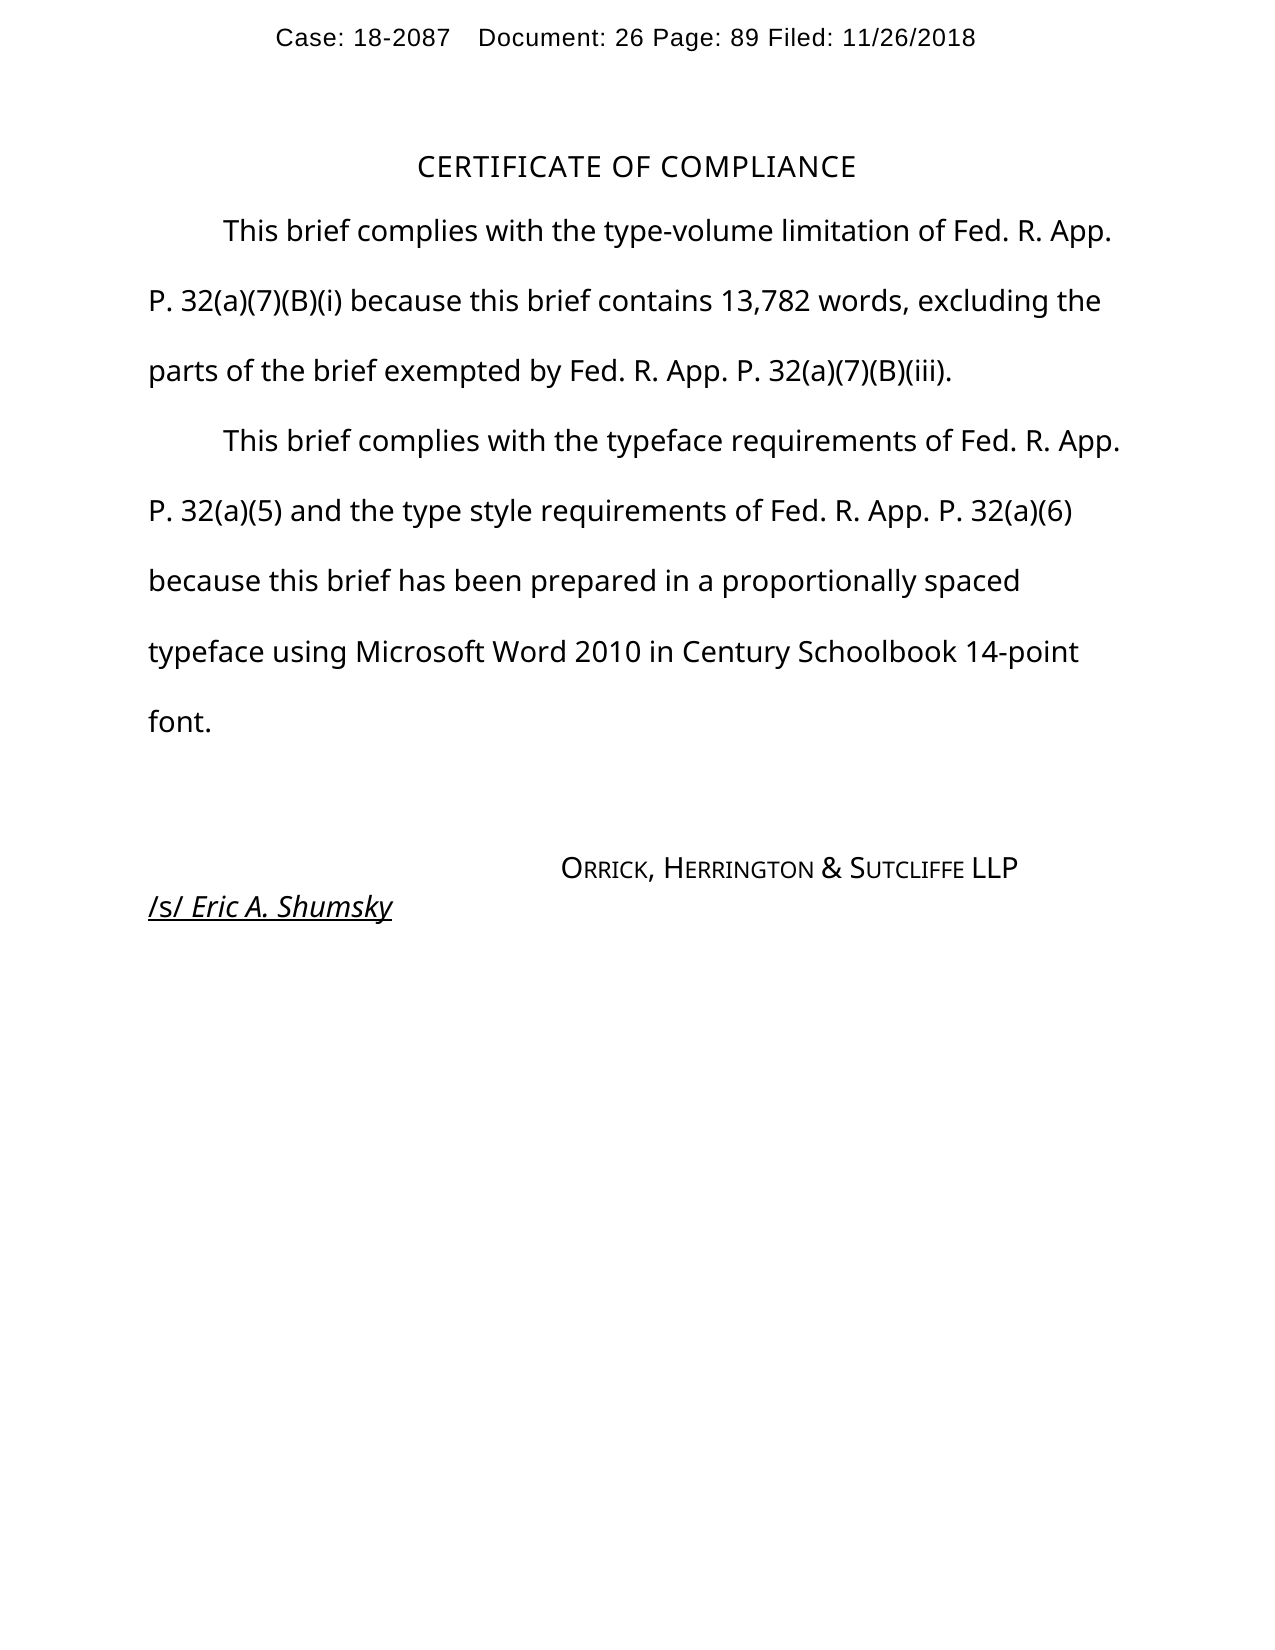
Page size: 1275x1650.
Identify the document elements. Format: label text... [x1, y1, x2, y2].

text This brief complies with the typeface requirements of Fed. R. App. P. 32(a)(5) and the type style requirements of Fed. R. App. P. 32(a)(6) because this brief has been prepared in a proportionally spaced typeface using Microsoft Word 2010 in Century Schoolbook 14-point font. [148, 396, 1126, 746]
text This brief complies with the type-volume limitation of Fed. R. App. P. 32(a)(7)(B)(i) because this brief contains 13,782 words, excluding the parts of the brief exempted by Fed. R. App. P. 32(a)(7)(B)(iii). [148, 185, 1126, 396]
text CERTIFICATE OF COMPLIANCE [148, 150, 1126, 185]
text ORRICK, HERRINGTON & SUTCLIFFE LLP [560, 851, 1126, 886]
text Case: 18-2087 Document: 26 Page: 89 Filed: 11/26/2018 [275, 24, 1126, 52]
